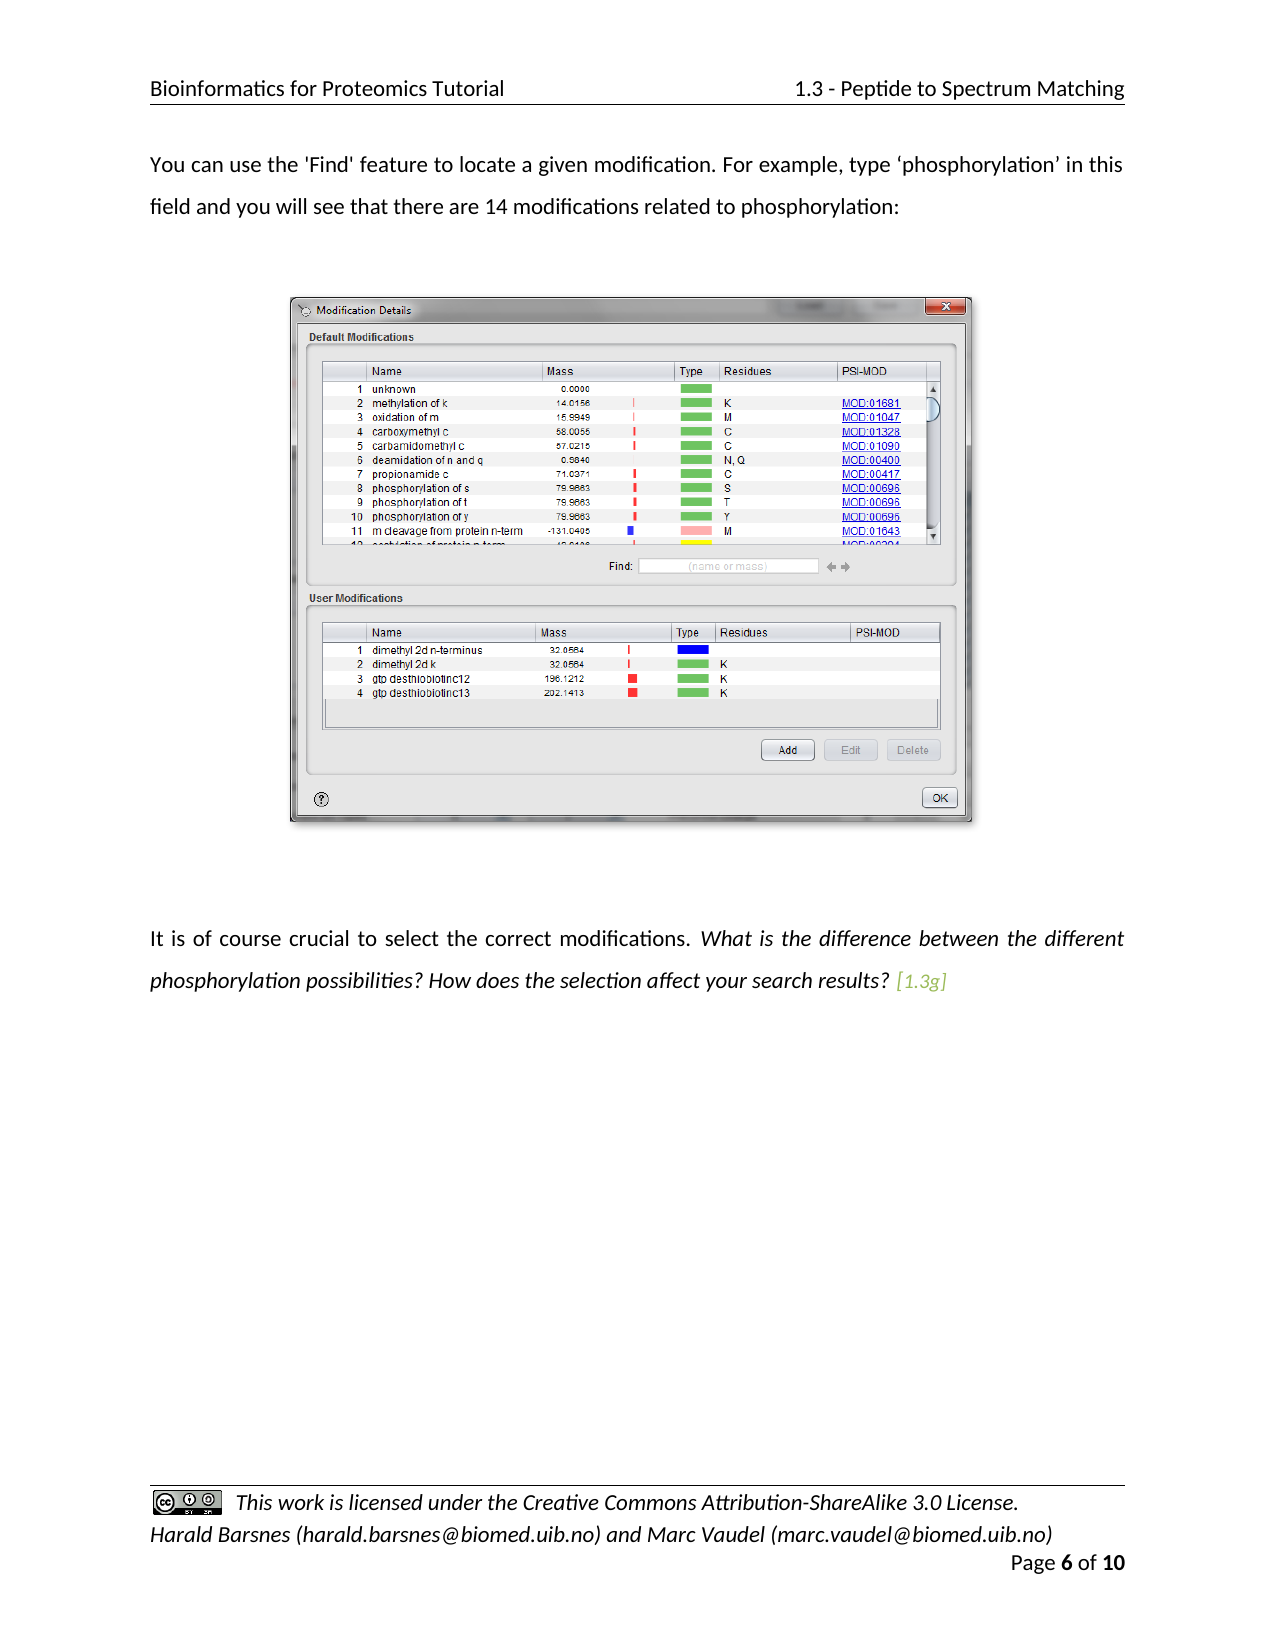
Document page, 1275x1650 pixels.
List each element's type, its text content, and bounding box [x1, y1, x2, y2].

picture [290, 297, 972, 822]
text It is of course crucial to select the correct modifications. What is the difference between the different phosphorylation possibilities? How does the selection affect your search results? [1.3g] [150, 924, 1125, 994]
picture [153, 1490, 222, 1515]
text You can use the 'Find' feature to locate a given modification. For example, type ‘phosphorylation’ in this field and you will see that there are 14 modifications related to phosphorylation: [150, 150, 1125, 220]
